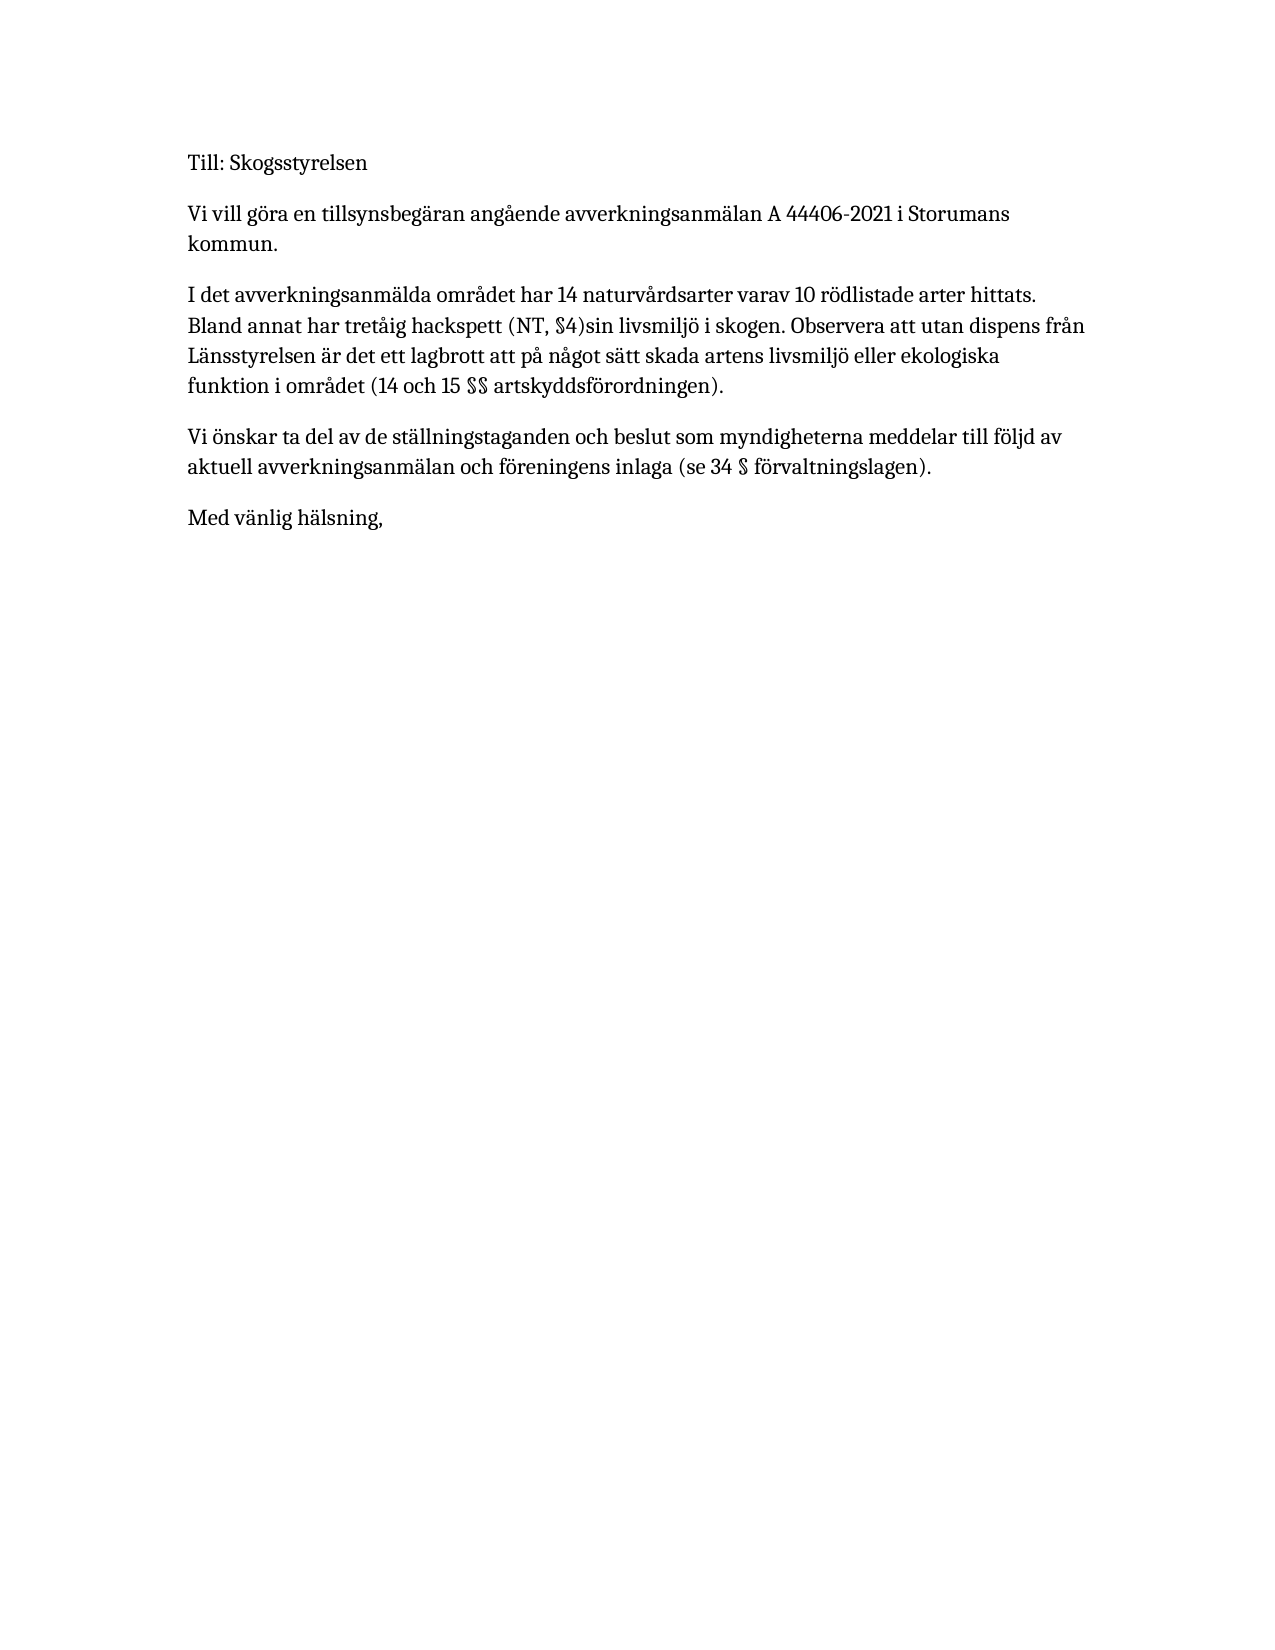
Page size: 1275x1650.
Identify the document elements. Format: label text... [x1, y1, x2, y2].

text I det avverkningsanmälda området har 14 naturvårdsarter varav 10 rödlistade arter hittats. Bland annat har tretåig hackspett (NT, §4)sin livsmiljö i skogen. Observera att utan dispens från Länsstyrelsen är det ett lagbrott att på något sätt skada artens livsmiljö eller ekologiska funktion i området (14 och 15 §§ artskyddsförordningen). [187, 282, 1087, 399]
text Med vänlig hälsning, [187, 505, 1087, 562]
text Vi önskar ta del av de ställningstaganden och beslut som myndigheterna meddelar till följd av aktuell avverkningsanmälan och föreningens inlaga (se 34 § förvaltningslagen). [187, 424, 1087, 481]
text Vi vill göra en tillsynsbegäran angående avverkningsanmälan A 44406-2021 i Storumans kommun. [187, 201, 1087, 258]
text Till: Skogsstyrelsen [187, 150, 1087, 176]
